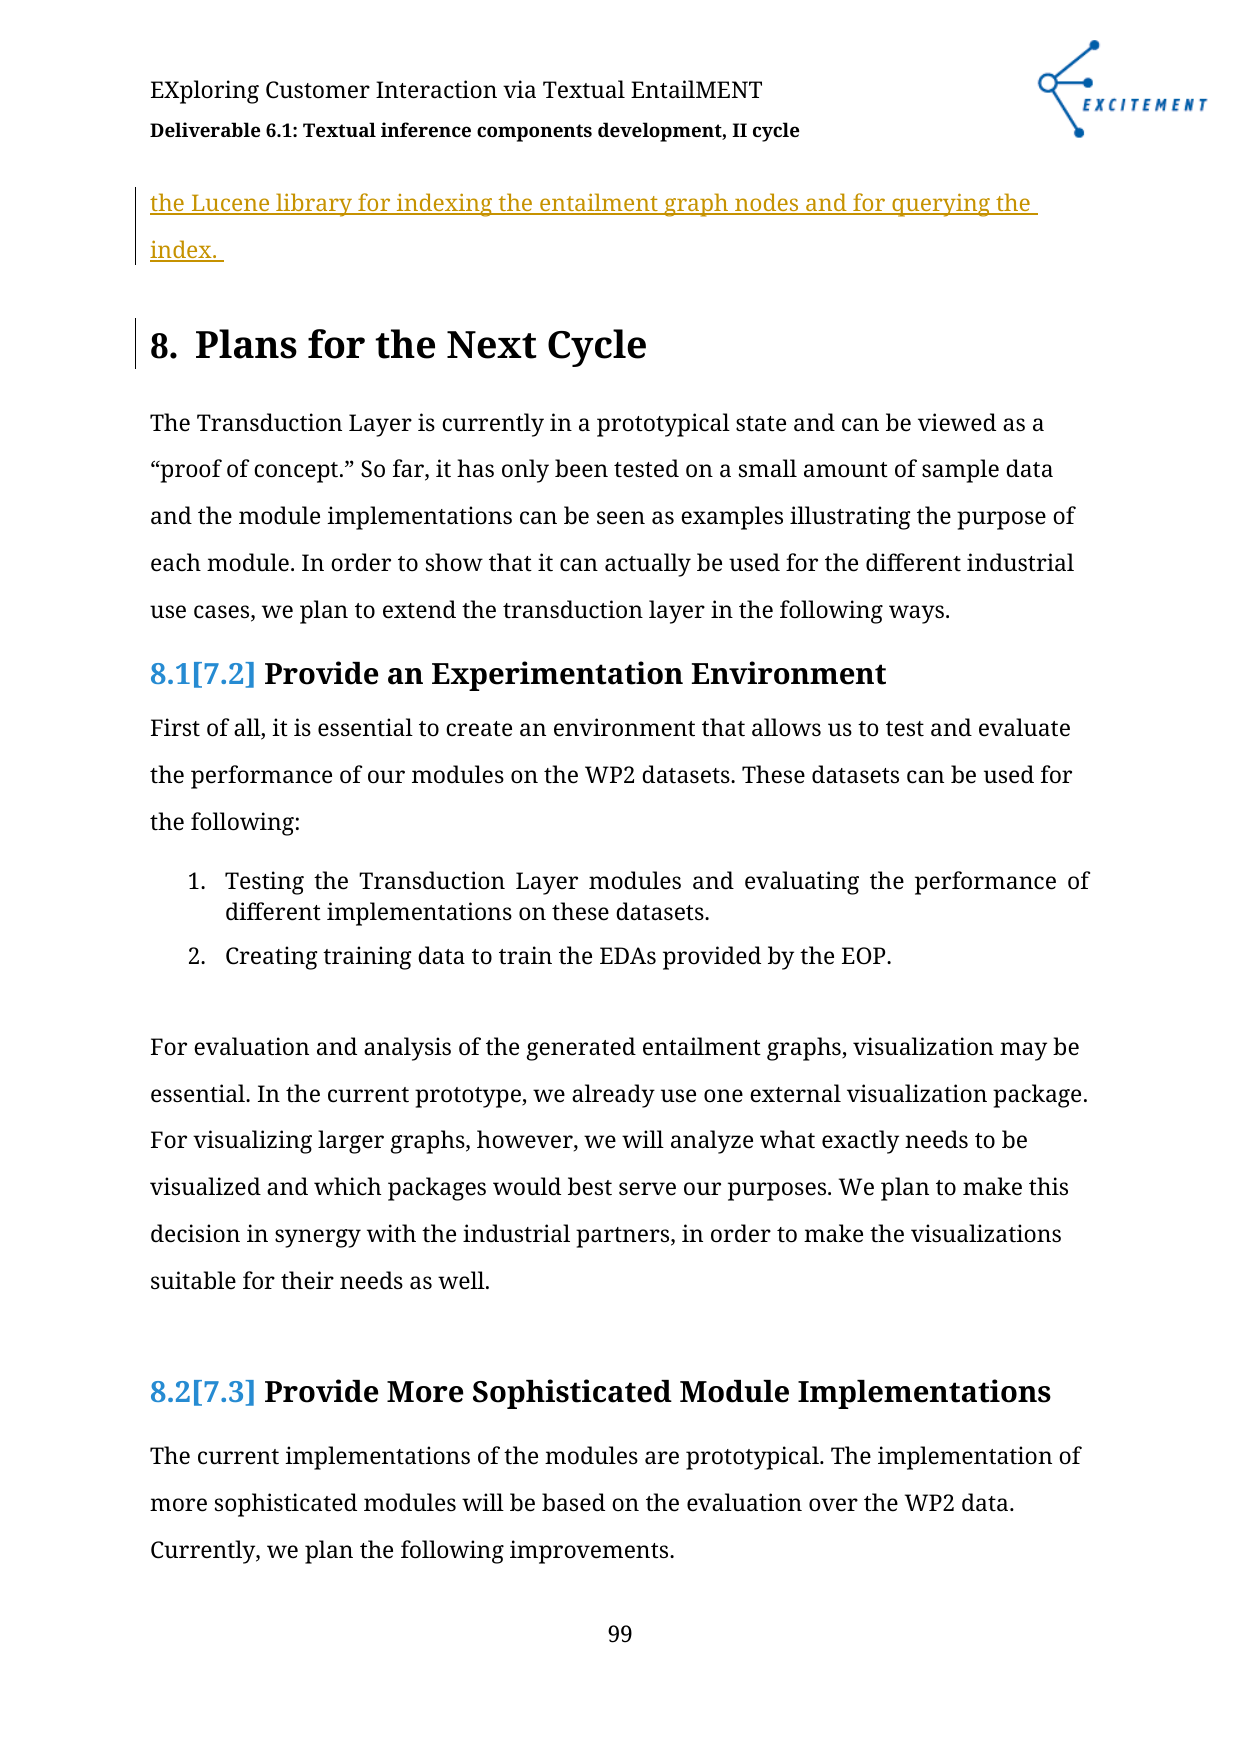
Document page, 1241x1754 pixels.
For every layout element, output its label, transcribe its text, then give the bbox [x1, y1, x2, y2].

picture [1028, 29, 1212, 152]
text The current implementations of the modules are prototypical. The implementation of more sophisticated modules will be based on the evaluation over the WP2 data. Currently, we plan the following improvements. [150, 1440, 1090, 1565]
text The Transduction Layer is currently in a prototypical state and can be viewed as a “proof of concept.” So far, it has only been tested on a small amount of sample data and the module implementations can be seen as examples illustrating the purpose of each module. In order to show that it can actually be used for the different industrial use cases, we plan to extend the transduction layer in the following ways. [150, 407, 1090, 625]
text Creating training data to train the EDAs provided by the EOP. [187, 940, 1090, 971]
text For evaluation and analysis of the generated entailment graphs, visualization may be essential. In the current prototype, we already use one external visualization package. For visualizing larger graphs, however, we will analyze what exactly needs to be visualized and which packages would best serve our purposes. We plan to make this decision in synergy with the industrial partners, in order to make the visualizations suitable for their needs as well. [150, 1031, 1090, 1296]
subtitle Provide More Sophisticated Module Implementations [150, 1371, 1090, 1411]
subtitle Provide an Experimentation Environment [150, 653, 1090, 693]
text First of all, it is essential to create an environment that allows us to test and evaluate the performance of our modules on the WP2 datasets. These datasets can be used for the following: [150, 712, 1090, 837]
text Testing the Transduction Layer modules and evaluating the performance of different implementations on these datasets. [187, 865, 1090, 927]
subtitle Plans for the Next Cycle [150, 318, 1090, 369]
